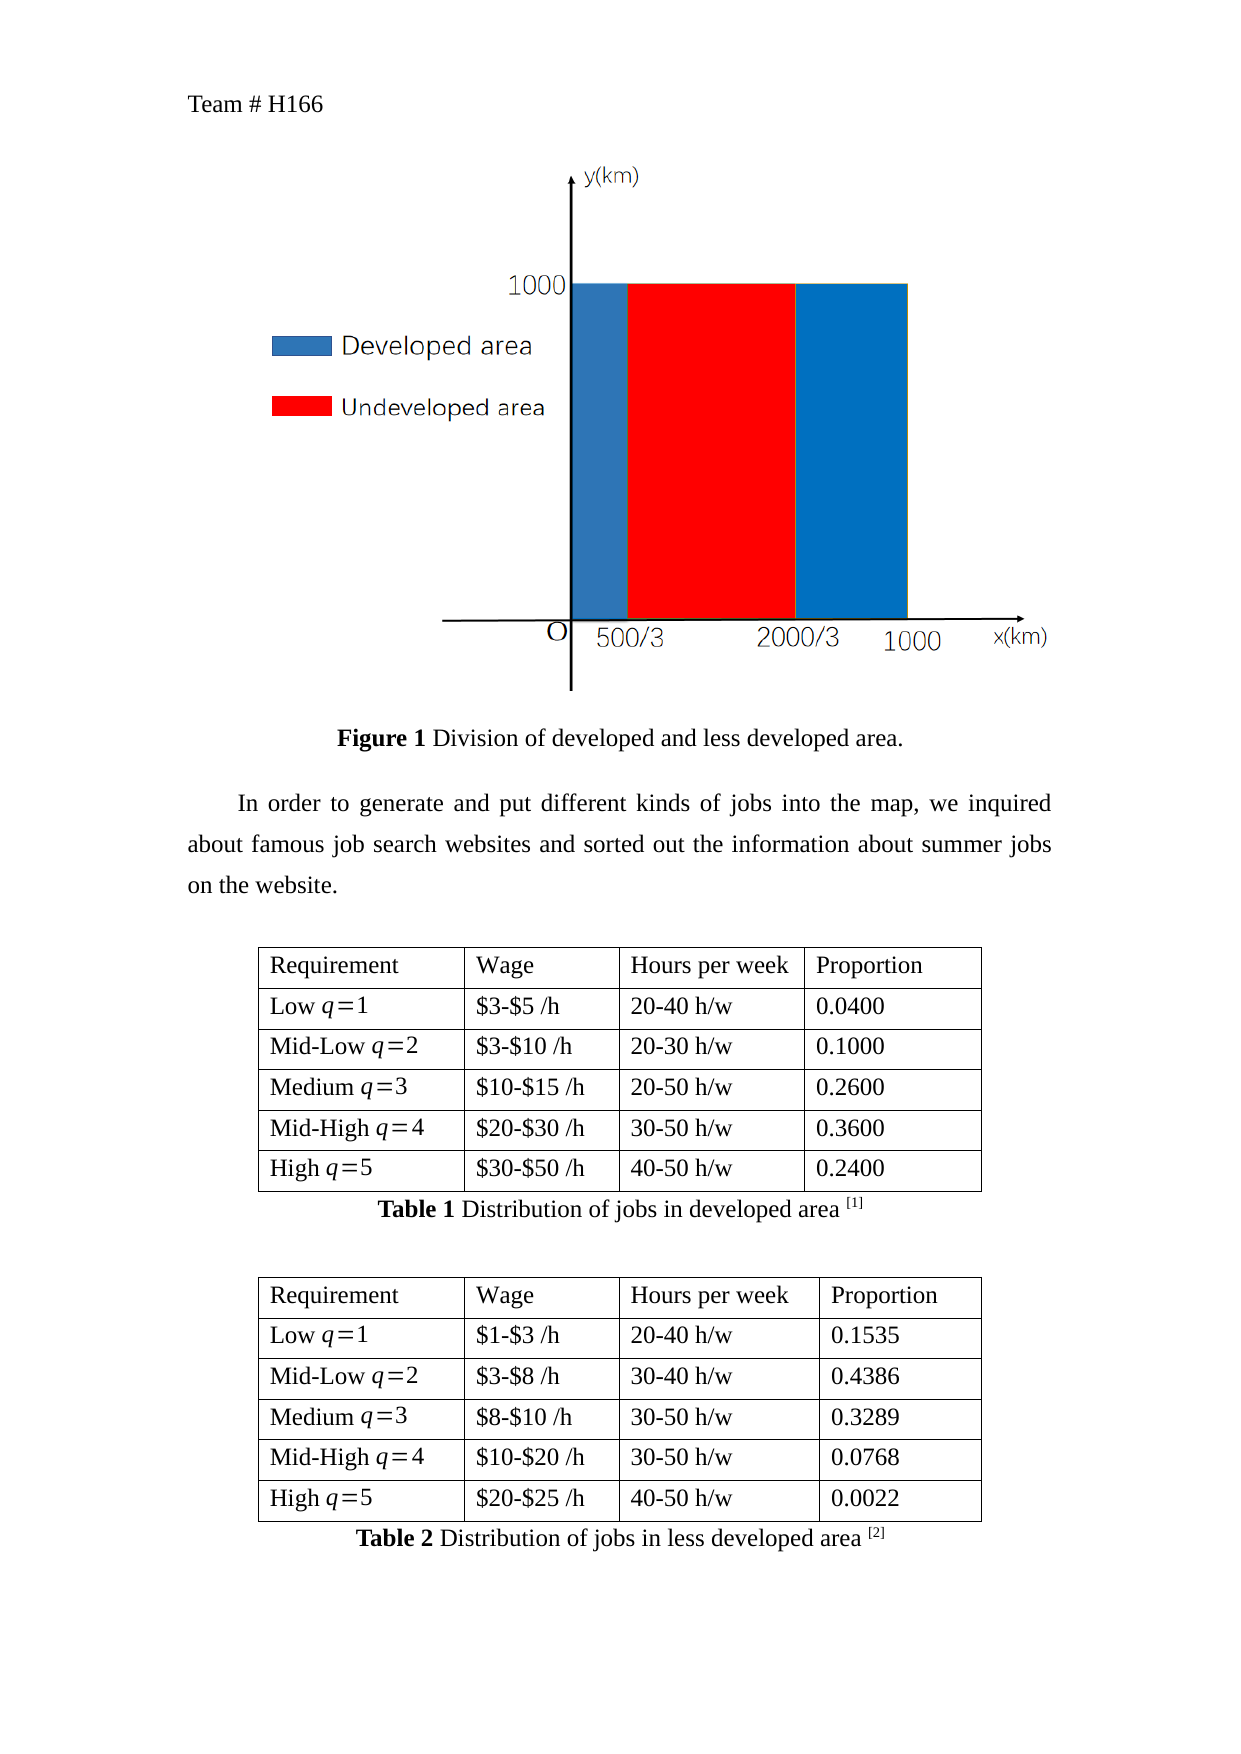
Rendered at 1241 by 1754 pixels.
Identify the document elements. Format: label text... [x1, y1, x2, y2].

table_cell $10-$15 /h [465, 1070, 619, 1110]
table_cell 0.0022 [820, 1481, 981, 1521]
table_cell 0.3289 [820, 1400, 981, 1439]
table_cell 20-40 h/w [620, 989, 804, 1028]
table_cell 20-40 h/w [620, 1319, 819, 1358]
table_cell $1-$3 /h [465, 1319, 619, 1358]
table_cell Mid-Low [259, 1030, 464, 1069]
table_cell 30-50 h/w [620, 1440, 819, 1480]
text In order to generate and put different kinds of jobs into the map, we inquired about famous job search websites and sorted out the information about summer jobs on the website. [187, 787, 1053, 900]
table_cell $10-$20 /h [465, 1440, 619, 1480]
table_cell Mid-Low [259, 1359, 464, 1399]
table_header Wage [465, 948, 619, 988]
table_cell Mid-High [259, 1440, 464, 1480]
text Figure 1 Division of developed and less developed area. [187, 722, 1053, 754]
table_header Proportion [820, 1278, 981, 1317]
picture [237, 162, 1103, 691]
table_cell Medium [259, 1400, 464, 1439]
table_cell 0.0400 [805, 989, 981, 1028]
table_cell $3-$8 /h [465, 1359, 619, 1399]
table_cell 0.2600 [805, 1070, 981, 1110]
table_cell 40-50 h/w [620, 1481, 819, 1521]
table_cell 0.1535 [820, 1319, 981, 1358]
table_header Wage [465, 1278, 619, 1317]
table_cell 20-50 h/w [620, 1070, 804, 1110]
table_cell Medium [259, 1070, 464, 1110]
table_cell 30-40 h/w [620, 1359, 819, 1399]
table_cell 0.4386 [820, 1359, 981, 1399]
table_cell 0.2400 [805, 1151, 981, 1191]
table_cell Low [259, 1319, 464, 1358]
table_cell 0.1000 [805, 1030, 981, 1069]
table_cell $3-$10 /h [465, 1030, 619, 1069]
table_header Requirement [259, 1278, 464, 1317]
table_header Proportion [805, 948, 981, 988]
text Table 1 Distribution of jobs in developed area [1] [187, 1192, 1053, 1224]
table_cell Mid-High [259, 1111, 464, 1150]
table_header Hours per week [620, 1278, 819, 1317]
table_cell High [259, 1481, 464, 1521]
table_cell 40-50 h/w [620, 1151, 804, 1191]
table_cell $20-$25 /h [465, 1481, 619, 1521]
table_cell 0.3600 [805, 1111, 981, 1150]
table_cell $20-$30 /h [465, 1111, 619, 1150]
table_cell 30-50 h/w [620, 1111, 804, 1150]
table_cell $8-$10 /h [465, 1400, 619, 1439]
table_cell Low [259, 989, 464, 1028]
table_cell $30-$50 /h [465, 1151, 619, 1191]
table_cell 0.0768 [820, 1440, 981, 1480]
table_cell High [259, 1151, 464, 1191]
table_header Requirement [259, 948, 464, 988]
text Table 2 Distribution of jobs in less developed area [2] [187, 1522, 1053, 1554]
table_cell $3-$5 /h [465, 989, 619, 1028]
table_header Hours per week [620, 948, 804, 988]
table_cell 30-50 h/w [620, 1400, 819, 1439]
table_cell 20-30 h/w [620, 1030, 804, 1069]
